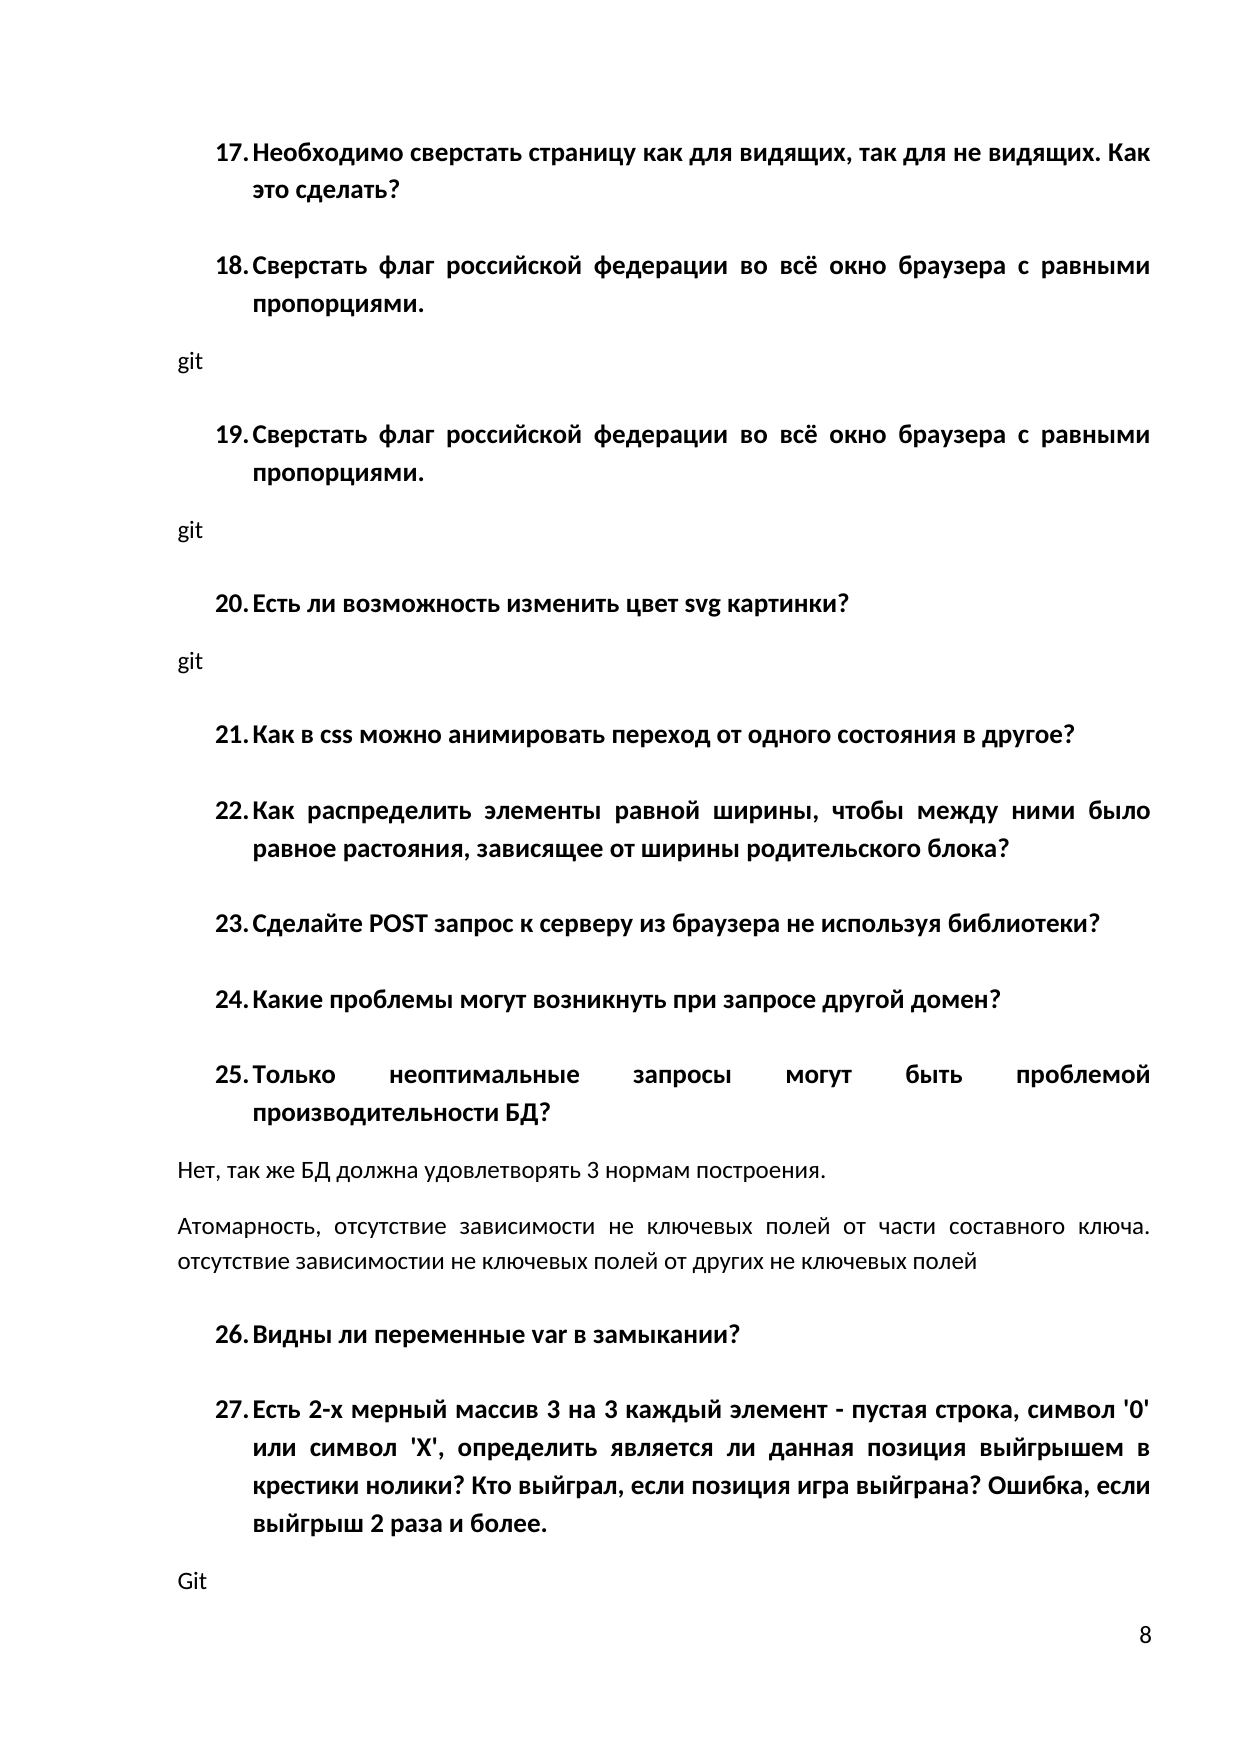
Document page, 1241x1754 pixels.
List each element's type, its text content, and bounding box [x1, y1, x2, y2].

text git [177, 345, 1152, 375]
text git [177, 514, 1152, 544]
subtitle Как распределить элементы равной ширины, чтобы между ними было равное растояния, зависящее от ширины родительского блока? [215, 793, 1152, 864]
subtitle Есть ли возможность изменить цвет svg картинки? [215, 586, 1152, 619]
subtitle Есть 2-х мерный массив 3 на 3 каждый элемент - пустая строка, символ '0' или символ 'X', определить является ли данная позиция выйгрышем в крестики нолики? Кто выйграл, если позиция игра выйграна? Ошибка, если выйгрыш 2 раза и более. [215, 1393, 1152, 1539]
subtitle Как в css можно анимировать переход от одного состояния в другое? [215, 718, 1152, 751]
subtitle Сверстать флаг российской федерации во всё окно браузера с равными пропорциями. [215, 417, 1152, 488]
subtitle Только неоптимальные запросы могут быть проблемой производительности БД? [215, 1057, 1152, 1128]
subtitle Какие проблемы могут возникнуть при запросе другой домен? [215, 982, 1152, 1015]
text git [177, 645, 1152, 676]
subtitle Сделайте POST запрос к серверу из браузера не используя библиотеки? [215, 906, 1152, 939]
subtitle Сверстать флаг российской федерации во всё окно браузера с равными пропорциями. [215, 248, 1152, 319]
subtitle Необходимо сверстать страницу как для видящих, так для не видящих. Как это сделать? [215, 135, 1152, 206]
subtitle Видны ли переменные var в замыкании? [215, 1317, 1152, 1350]
text Git [177, 1565, 1152, 1596]
text Атомарность, отсутствие зависимости не ключевых полей от части составного ключа. отсутствие зависимостии не ключевых полей от других не ключевых полей [177, 1210, 1152, 1275]
text Нет, так же БД должна удовлетворять 3 нормам построения. [177, 1154, 1152, 1184]
